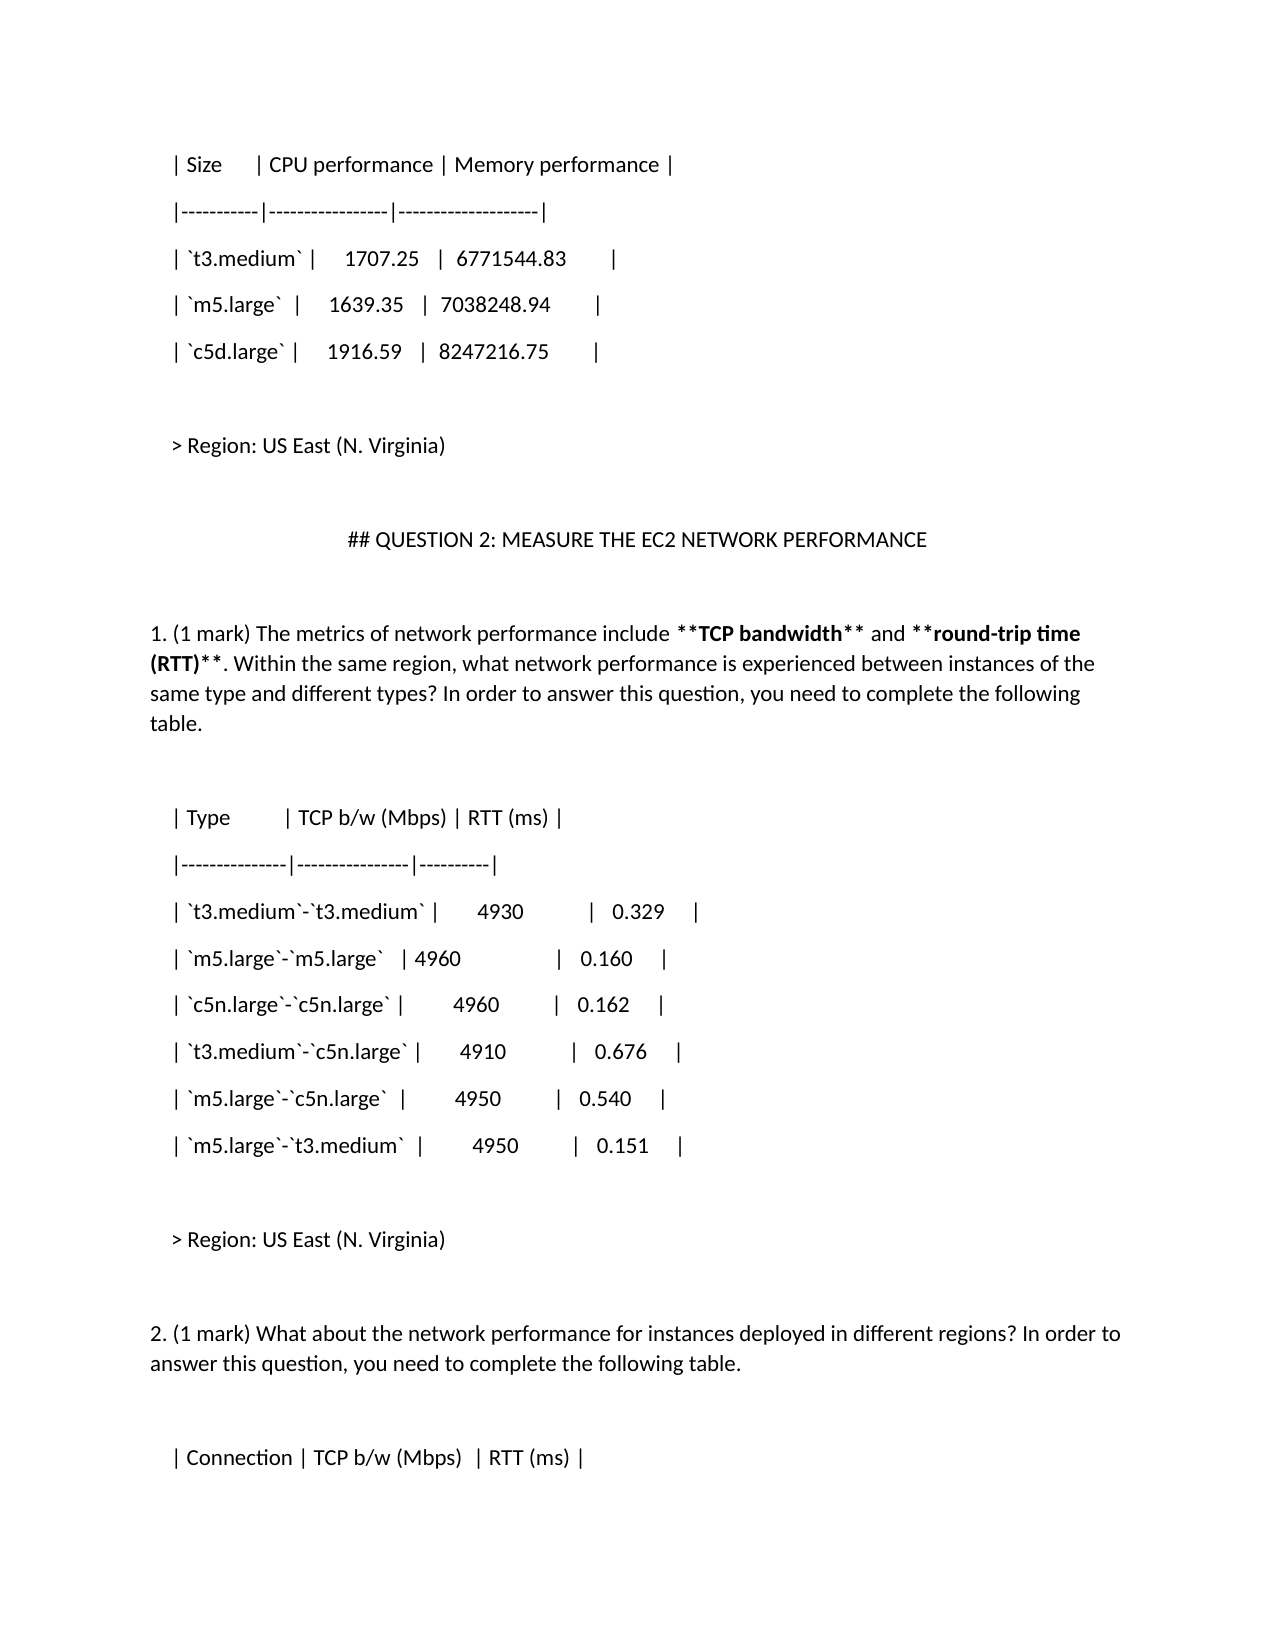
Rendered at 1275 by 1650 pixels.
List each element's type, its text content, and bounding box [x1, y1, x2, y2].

text | `t3.medium` | 1707.25 | 6771544.83 | [150, 244, 1125, 272]
text > Region: US East (N. Virginia) [150, 431, 1125, 459]
text > Region: US East (N. Virginia) [150, 1225, 1125, 1253]
text | `m5.large`-`t3.medium` | 4950 | 0.151 | [150, 1131, 1125, 1159]
text 1. (1 mark) The metrics of network performance include **TCP bandwidth** and **round-trip time (RTT)**. Within the same region, what network performance is experienced between instances of the same type and different types? In order to answer this question, you need to complete the following table. [150, 619, 1125, 737]
text | Connection | TCP b/w (Mbps) | RTT (ms) | [150, 1443, 1125, 1471]
text | `m5.large`-`c5n.large` | 4950 | 0.540 | [150, 1084, 1125, 1112]
text |-----------|-----------------|--------------------| [150, 197, 1125, 225]
text | `t3.medium`-`t3.medium` | 4930 | 0.329 | [150, 897, 1125, 925]
text |---------------|----------------|----------| [150, 850, 1125, 878]
text ## QUESTION 2: MEASURE THE EC2 NETWORK PERFORMANCE [150, 525, 1125, 553]
text | `c5d.large` | 1916.59 | 8247216.75 | [150, 337, 1125, 366]
text | `m5.large`-`m5.large` | 4960 | 0.160 | [150, 944, 1125, 972]
text | Size | CPU performance | Memory performance | [150, 150, 1125, 178]
text 2. (1 mark) What about the network performance for instances deployed in different regions? In order to answer this question, you need to complete the following table. [150, 1319, 1125, 1377]
text | `t3.medium`-`c5n.large` | 4910 | 0.676 | [150, 1037, 1125, 1066]
text | `c5n.large`-`c5n.large` | 4960 | 0.162 | [150, 991, 1125, 1019]
text | `m5.large` | 1639.35 | 7038248.94 | [150, 291, 1125, 319]
text | Type | TCP b/w (Mbps) | RTT (ms) | [150, 803, 1125, 831]
